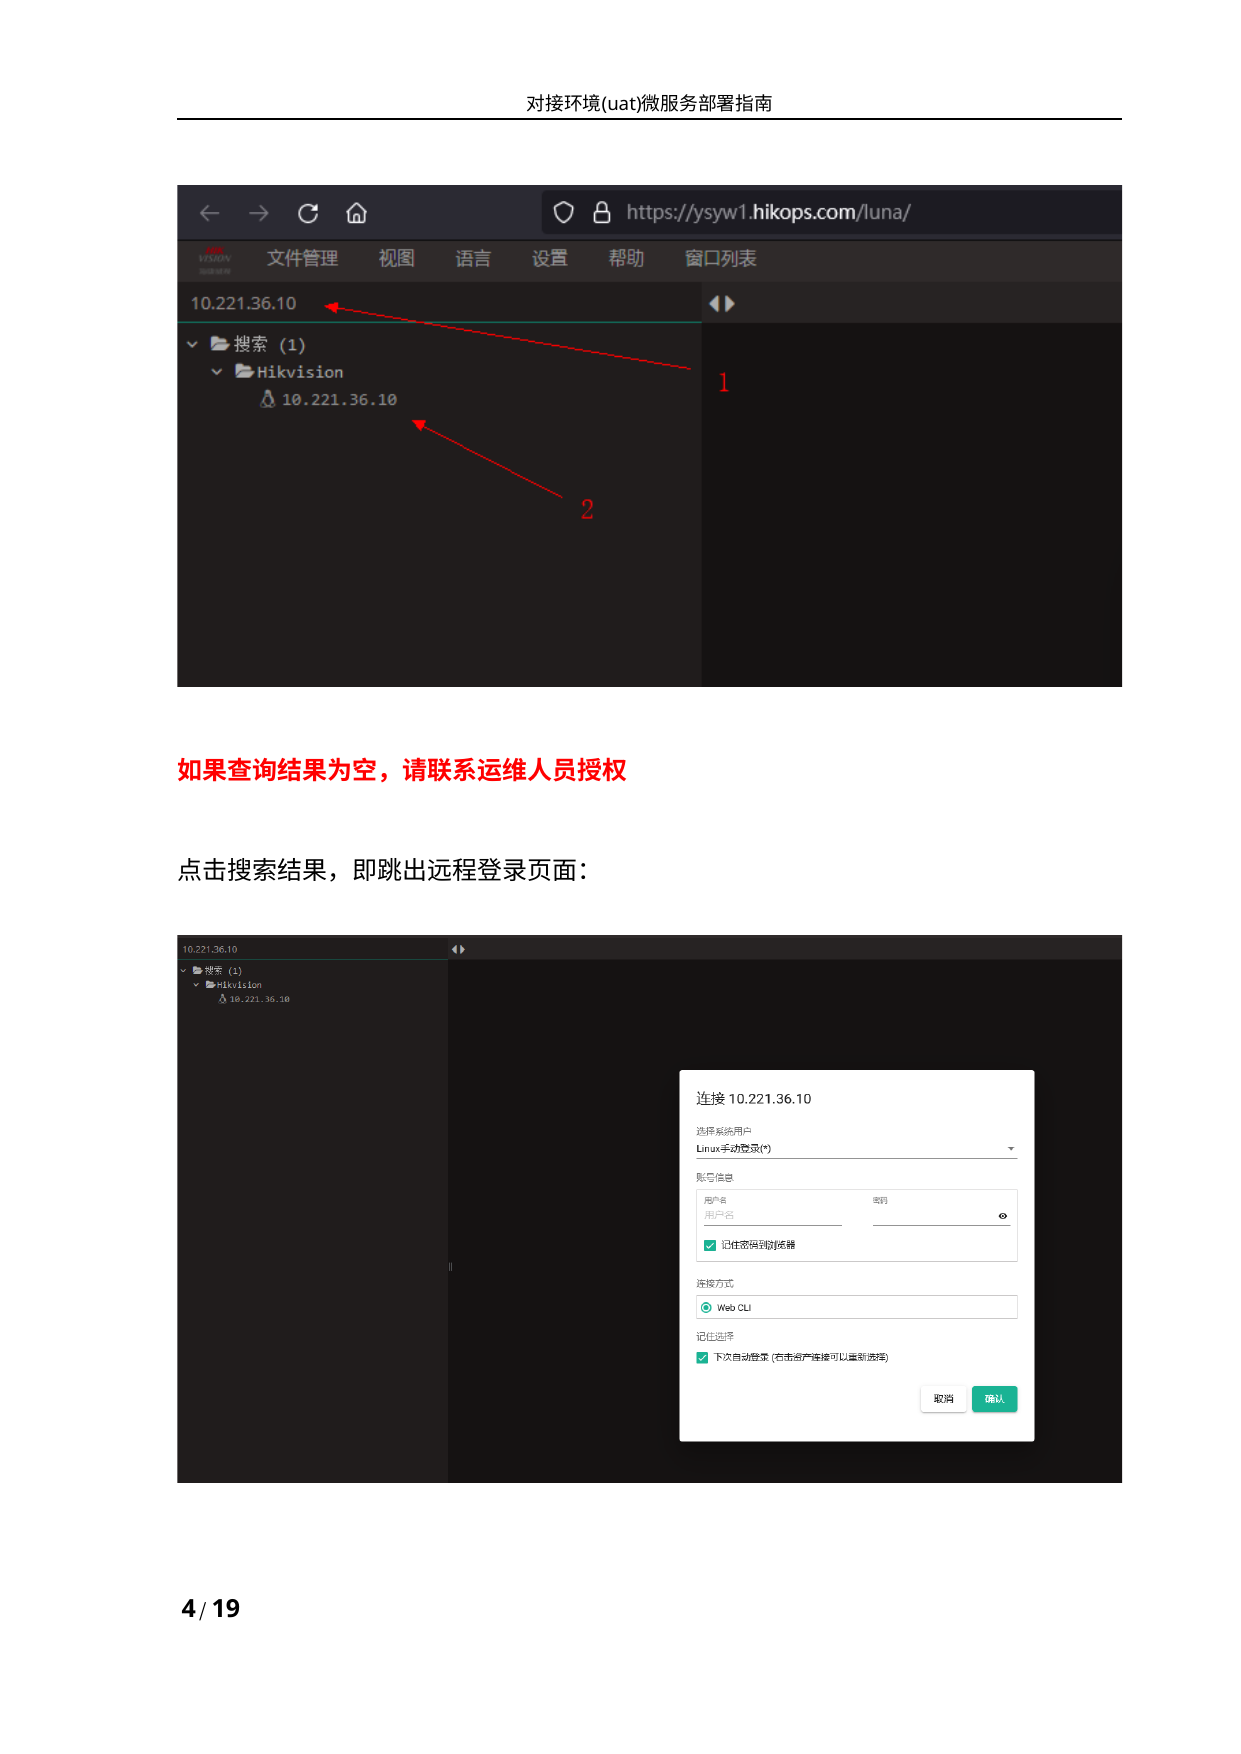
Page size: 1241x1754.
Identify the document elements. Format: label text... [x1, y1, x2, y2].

picture [177, 935, 1123, 1483]
text 点击搜索结果，即跳出远程登录页面： [177, 836, 1122, 901]
picture [177, 185, 1123, 687]
text 如果查询结果为空，请联系运维人员授权 [177, 736, 1122, 801]
